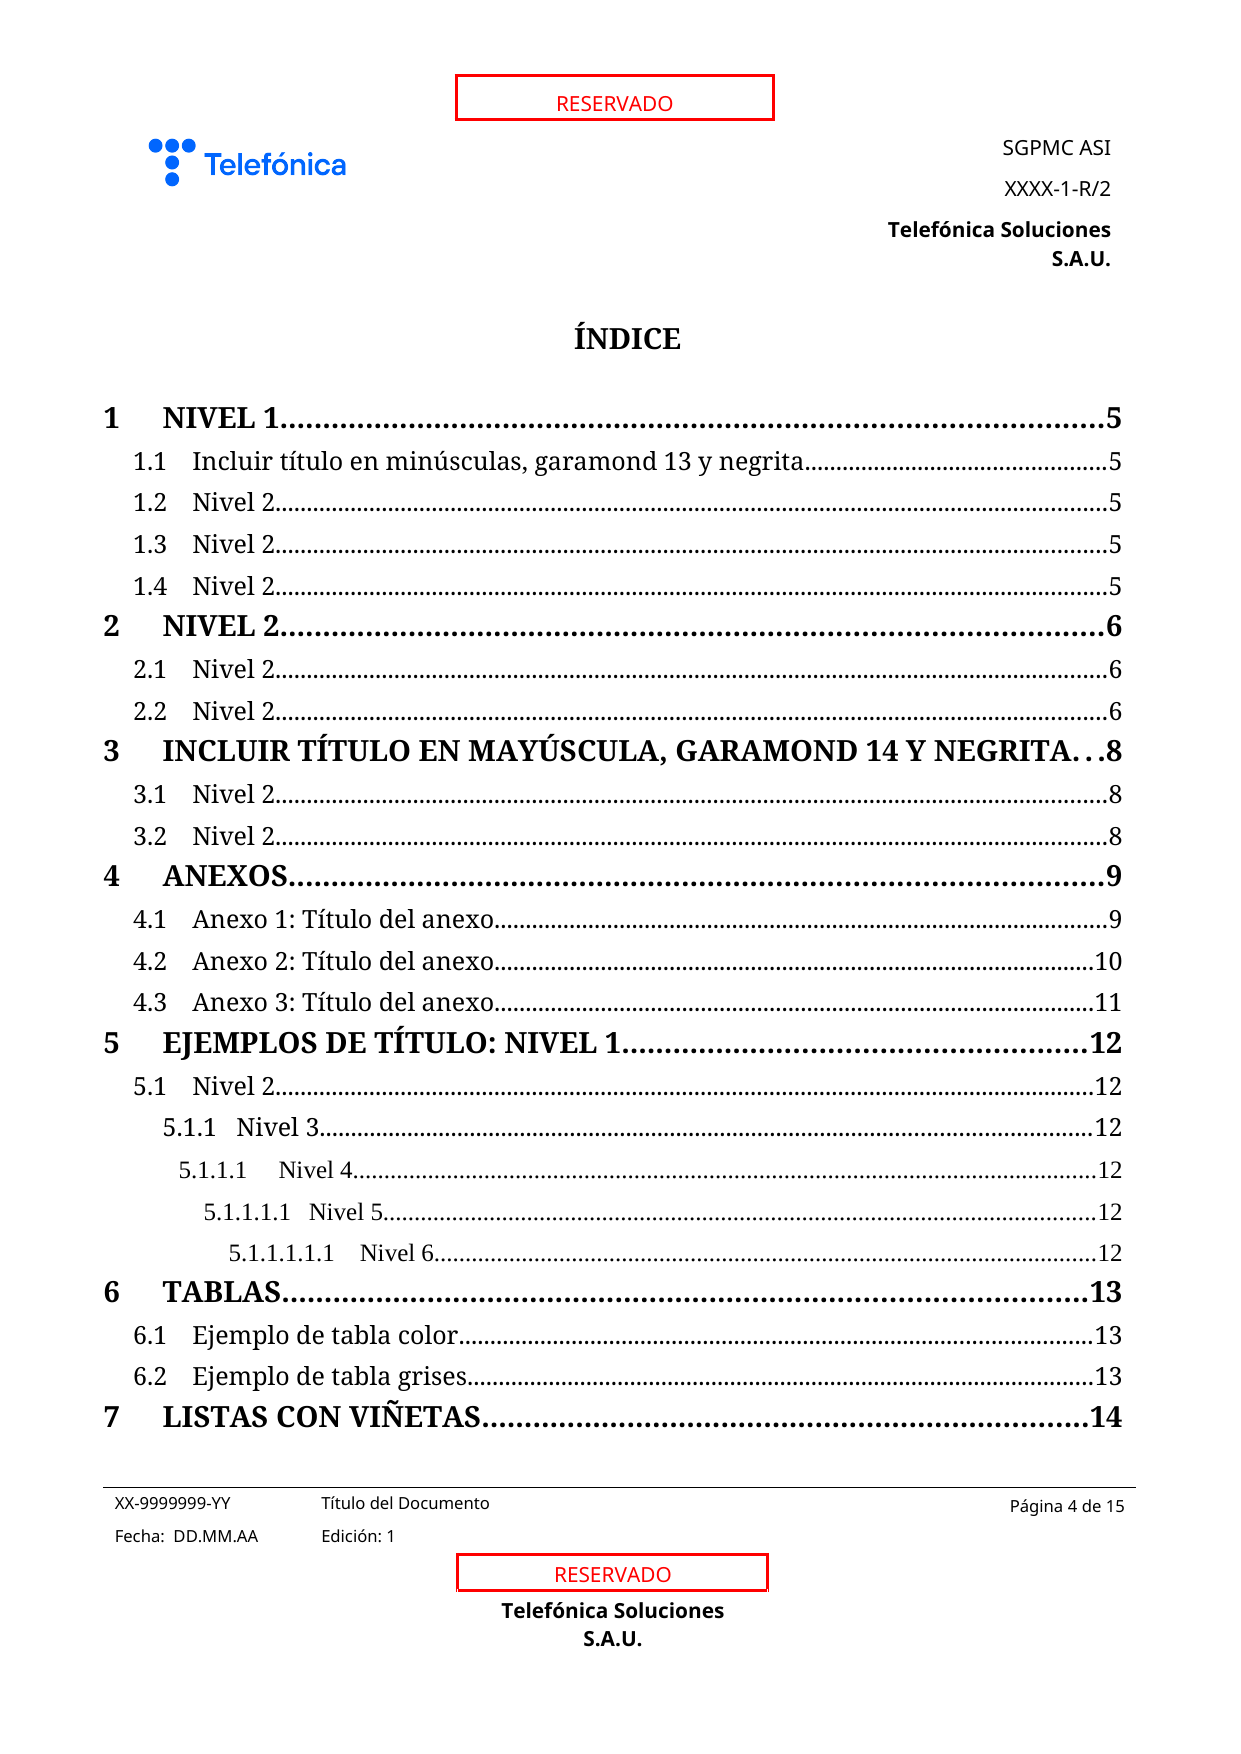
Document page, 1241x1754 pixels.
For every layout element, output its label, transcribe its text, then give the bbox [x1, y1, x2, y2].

text 2.1 Nivel 2 6 [133, 655, 1152, 684]
text 1.4 Nivel 2 5 [133, 572, 1152, 601]
text 5.1.1 Nivel 3 12 [162, 1113, 1152, 1142]
text 1 NIVEL 1 5 [103, 405, 1152, 434]
text 4.2 Anexo 2: Título del anexo 10 [133, 947, 1152, 976]
picture [143, 133, 351, 193]
text 5.1.1.1.1 Nivel 5 12 [203, 1197, 1152, 1225]
text 5.1 Nivel 2 12 [133, 1072, 1152, 1101]
text 5.1.1.1.1.1 Nivel 6 12 [228, 1238, 1152, 1267]
text 3.1 Nivel 2 8 [133, 780, 1152, 809]
text 5.1.1.1 Nivel 4 12 [178, 1155, 1152, 1184]
text 5 Ejemplos de título: nivel 1 12 [103, 1030, 1152, 1059]
text 1.1 Incluir título en minúsculas, garamond 13 y negrita 5 [133, 447, 1152, 476]
text 1.2 Nivel 2 5 [133, 488, 1152, 517]
text 1.3 Nivel 2 5 [133, 530, 1152, 559]
text 4.3 Anexo 3: Título del anexo 11 [133, 988, 1152, 1017]
text 6.1 Ejemplo de tabla color 13 [133, 1321, 1152, 1350]
text 6 Tablas 13 [103, 1279, 1152, 1308]
text 4.1 Anexo 1: Título del anexo 9 [133, 905, 1152, 934]
text 4 ANEXOS 9 [103, 863, 1152, 892]
text 6.2 Ejemplo de tabla grises 13 [133, 1362, 1152, 1392]
text 2.2 Nivel 2 6 [133, 697, 1152, 726]
text 3 Incluir título en mayúscula, garamond 14 y negrita 8 [103, 738, 1152, 767]
text 2 Nivel 2 6 [103, 613, 1152, 642]
text ÍNDICE [103, 326, 1152, 355]
text 7 Listas con viñetas 14 [103, 1404, 1152, 1433]
text 3.2 Nivel 2 8 [133, 822, 1152, 851]
